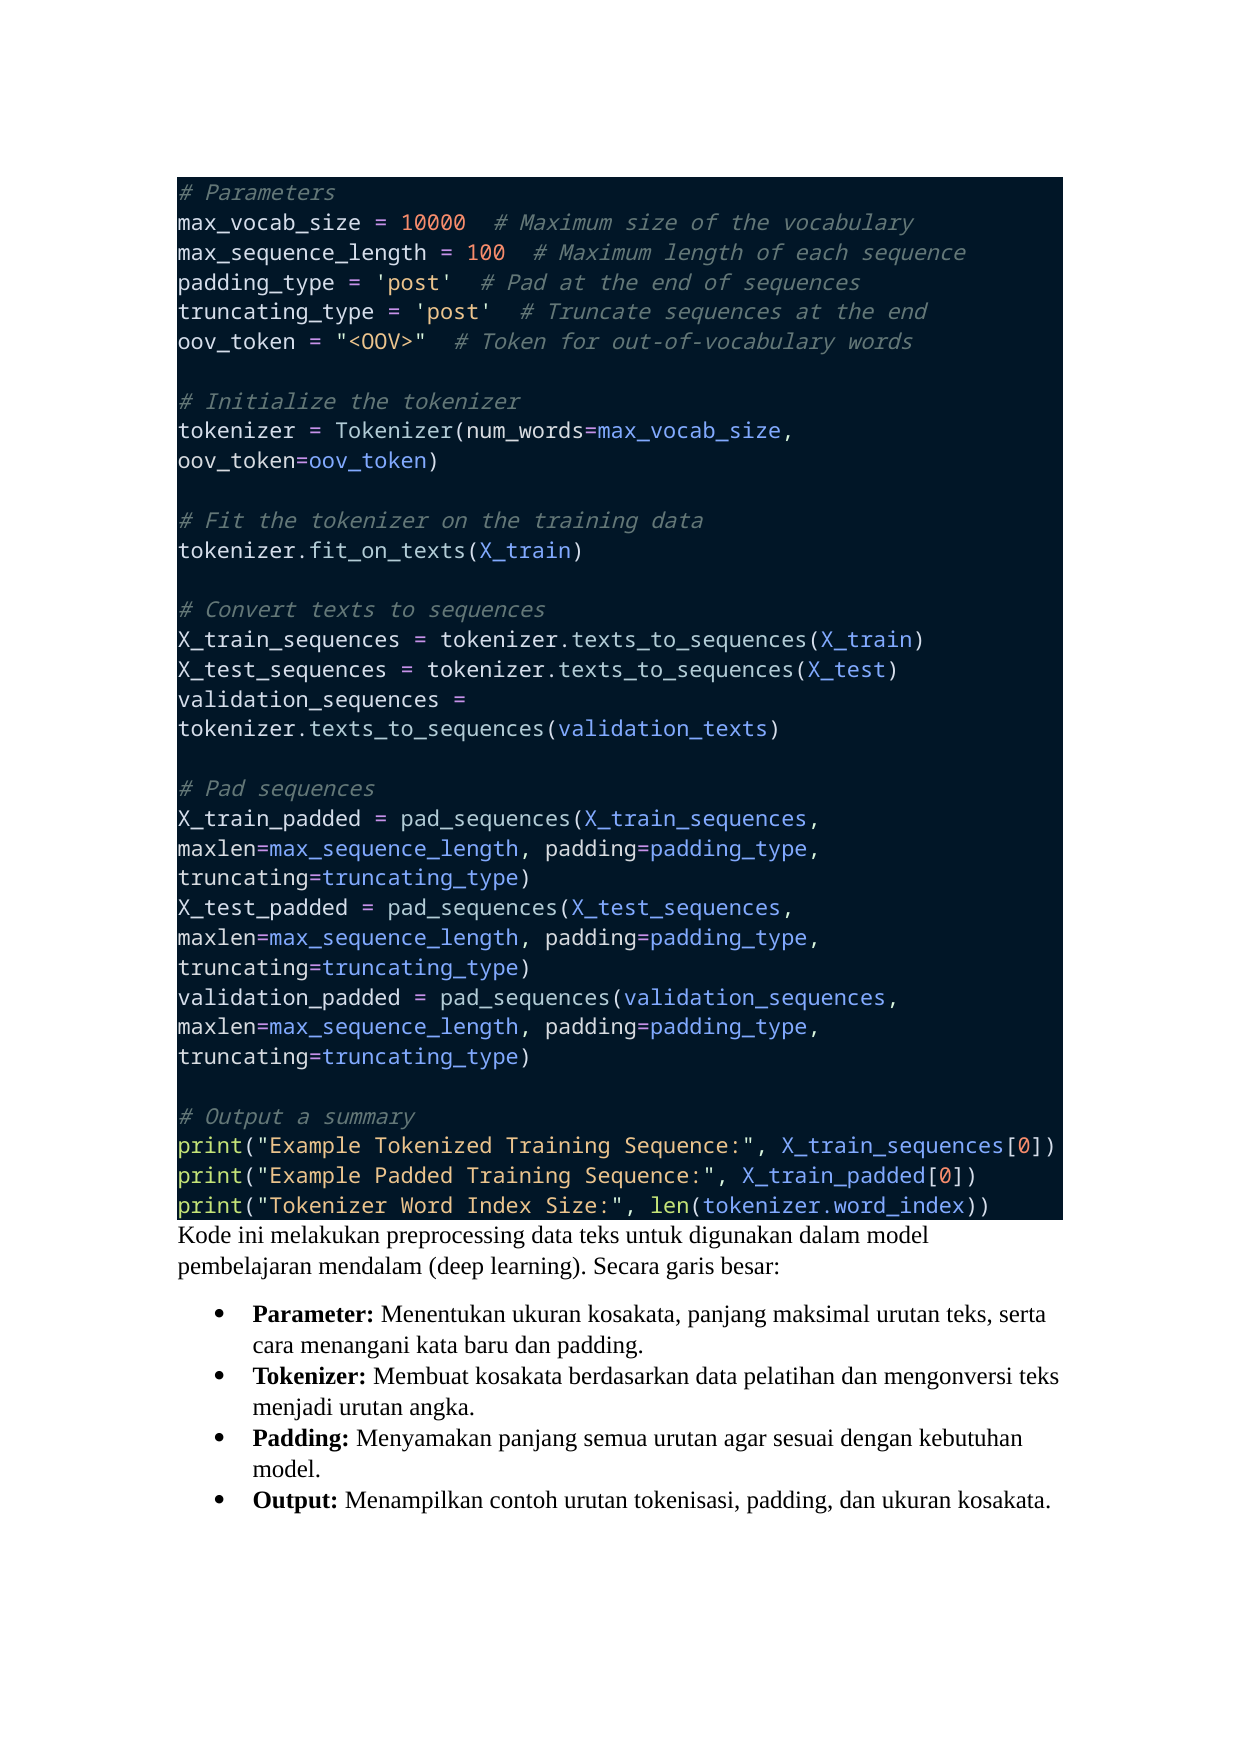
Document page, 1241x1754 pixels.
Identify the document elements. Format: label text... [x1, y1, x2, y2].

text print("Tokenizer Word Index Size:", len(tokenizer.word_index)) [177, 1190, 1063, 1220]
text print("Example Tokenized Training Sequence:", X_train_sequences[0]) [177, 1131, 1063, 1160]
list Padding: Menyamakan panjang semua urutan agar sesuai dengan kebutuhan model. [215, 1423, 1063, 1483]
text validation_sequences = tokenizer.texts_to_sequences(validation_texts) [177, 684, 1063, 743]
text tokenizer.fit_on_texts(X_train) [177, 535, 1063, 564]
text # Fit the tokenizer on the training data [177, 505, 1063, 535]
text print("Example Padded Training Sequence:", X_train_padded[0]) [177, 1160, 1063, 1190]
text X_train_padded = pad_sequences(X_train_sequences, maxlen=max_sequence_length, padding=padding_type, truncating=truncating_type) [177, 803, 1063, 892]
text # Initialize the tokenizer [177, 386, 1063, 416]
text X_test_sequences = tokenizer.texts_to_sequences(X_test) [177, 654, 1063, 684]
text validation_padded = pad_sequences(validation_sequences, maxlen=max_sequence_length, padding=padding_type, truncating=truncating_type) [177, 982, 1063, 1071]
list Tokenizer: Membuat kosakata berdasarkan data pelatihan dan mengonversi teks menjadi urutan angka. [215, 1361, 1063, 1421]
text tokenizer = Tokenizer(num_words=max_vocab_size, oov_token=oov_token) [177, 416, 1063, 475]
text truncating_type = 'post' # Truncate sequences at the end [177, 296, 1063, 326]
list Output: Menampilkan contoh urutan tokenisasi, padding, dan ukuran kosakata. [215, 1485, 1063, 1514]
text # Parameters [177, 177, 1063, 207]
text max_vocab_size = 10000 # Maximum size of the vocabulary [177, 207, 1063, 237]
text # Output a summary [177, 1101, 1063, 1131]
text X_test_padded = pad_sequences(X_test_sequences, maxlen=max_sequence_length, padding=padding_type, truncating=truncating_type) [177, 892, 1063, 982]
text Kode ini melakukan preprocessing data teks untuk digunakan dalam model pembelajaran mendalam (deep learning). Secara garis besar: [177, 1220, 1063, 1280]
text # Convert texts to sequences [177, 594, 1063, 624]
text X_train_sequences = tokenizer.texts_to_sequences(X_train) [177, 624, 1063, 654]
text max_sequence_length = 100 # Maximum length of each sequence [177, 237, 1063, 267]
text # Pad sequences [177, 773, 1063, 803]
text padding_type = 'post' # Pad at the end of sequences [177, 267, 1063, 296]
list Parameter: Menentukan ukuran kosakata, panjang maksimal urutan teks, serta cara menangani kata baru dan padding. [215, 1299, 1063, 1358]
text oov_token = "<OOV>" # Token for out-of-vocabulary words [177, 326, 1063, 356]
